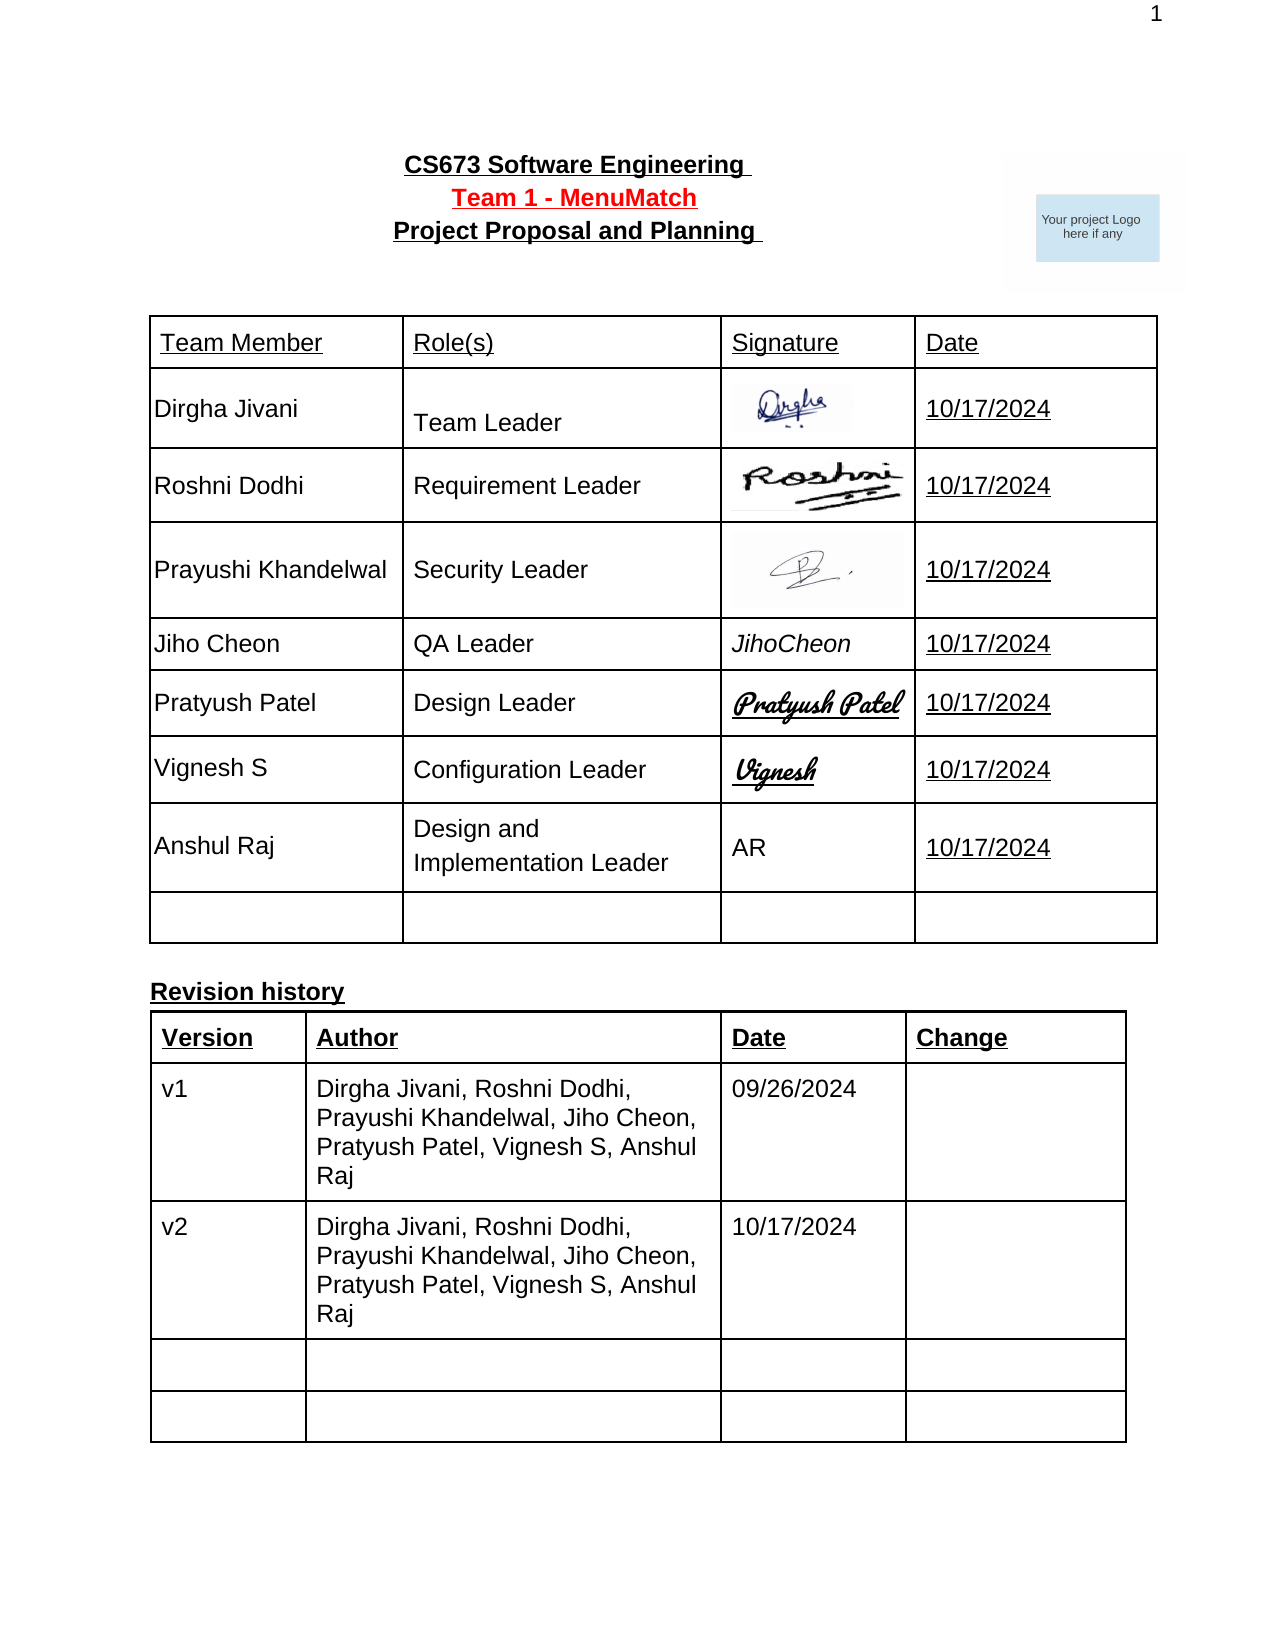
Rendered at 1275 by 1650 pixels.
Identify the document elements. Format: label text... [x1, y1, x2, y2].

table_cell 10/17/2024 [916, 737, 1156, 802]
table_cell [907, 1202, 1125, 1338]
table_header Signature [722, 317, 914, 367]
table_cell Requirement Leader [404, 449, 720, 521]
table_cell Prayushi Khandelwal [151, 523, 402, 617]
table_cell 10/17/2024 [916, 369, 1156, 447]
table_cell JihoCheon [722, 619, 914, 668]
picture [731, 533, 904, 607]
table_cell [907, 1392, 1125, 1441]
table_cell [404, 893, 720, 942]
table_cell v2 [152, 1202, 305, 1338]
table_cell [916, 893, 1156, 942]
table_cell 10/17/2024 [722, 1202, 905, 1338]
table_header Author [307, 1013, 720, 1062]
table_cell [722, 523, 914, 617]
table_cell [152, 1392, 305, 1441]
text Team 1 - MenuMatch [150, 183, 1001, 212]
table_cell 10/17/2024 [916, 449, 1156, 521]
table_header Team Member [151, 317, 402, 367]
table_cell AR [722, 804, 914, 891]
table_cell [722, 449, 914, 521]
table_cell [307, 1392, 720, 1441]
table_cell [907, 1340, 1125, 1389]
picture [1001, 153, 1188, 293]
table_cell Pratyush Patel [722, 671, 914, 735]
table_cell Dirgha Jivani [151, 369, 402, 447]
table_header Change [907, 1013, 1125, 1062]
table_cell Dirgha Jivani, Roshni Dodhi, Prayushi Khandelwal, Jiho Cheon, Pratyush Patel, Vignesh S, Anshul Raj [307, 1202, 720, 1338]
table_cell 10/17/2024 [916, 804, 1156, 891]
table_cell v1 [152, 1064, 305, 1200]
table_cell QA Leader [404, 619, 720, 668]
table_header Role(s) [404, 317, 720, 367]
table_cell 09/26/2024 [722, 1064, 905, 1200]
table_cell [722, 369, 914, 447]
table_cell [722, 1392, 905, 1441]
table_cell [722, 893, 914, 942]
table_cell [151, 893, 402, 942]
table_cell Dirgha Jivani, Roshni Dodhi, Prayushi Khandelwal, Jiho Cheon, Pratyush Patel, Vignesh S, Anshul Raj [307, 1064, 720, 1200]
table_cell 10/17/2024 [916, 671, 1156, 735]
table_cell Vignesh [722, 737, 914, 802]
table_header Version [152, 1013, 305, 1062]
picture [731, 383, 855, 433]
table_header Date [722, 1013, 905, 1062]
table_cell Roshni Dodhi [151, 449, 402, 521]
text Project Proposal and Planning [150, 216, 1001, 245]
table_cell 10/17/2024 [916, 523, 1156, 617]
table_cell Design Leader [404, 671, 720, 735]
table_header Date [916, 317, 1156, 367]
table_cell [152, 1340, 305, 1389]
table_cell Team Leader [404, 369, 720, 447]
text Revision history [150, 977, 1162, 1006]
table_cell Jiho Cheon [151, 619, 402, 668]
table_cell [907, 1064, 1125, 1200]
table_cell Security Leader [404, 523, 720, 617]
picture [731, 459, 911, 511]
table_cell [722, 1340, 905, 1389]
table_cell 10/17/2024 [916, 619, 1156, 668]
table_cell [307, 1340, 720, 1389]
table_cell Configuration Leader [404, 737, 720, 802]
table_cell Vignesh S [151, 737, 402, 802]
table_cell Anshul Raj [151, 804, 402, 891]
table_cell Design and Implementation Leader [404, 804, 720, 891]
table_cell Pratyush Patel [151, 671, 402, 735]
text CS673 Software Engineering [150, 150, 1162, 179]
